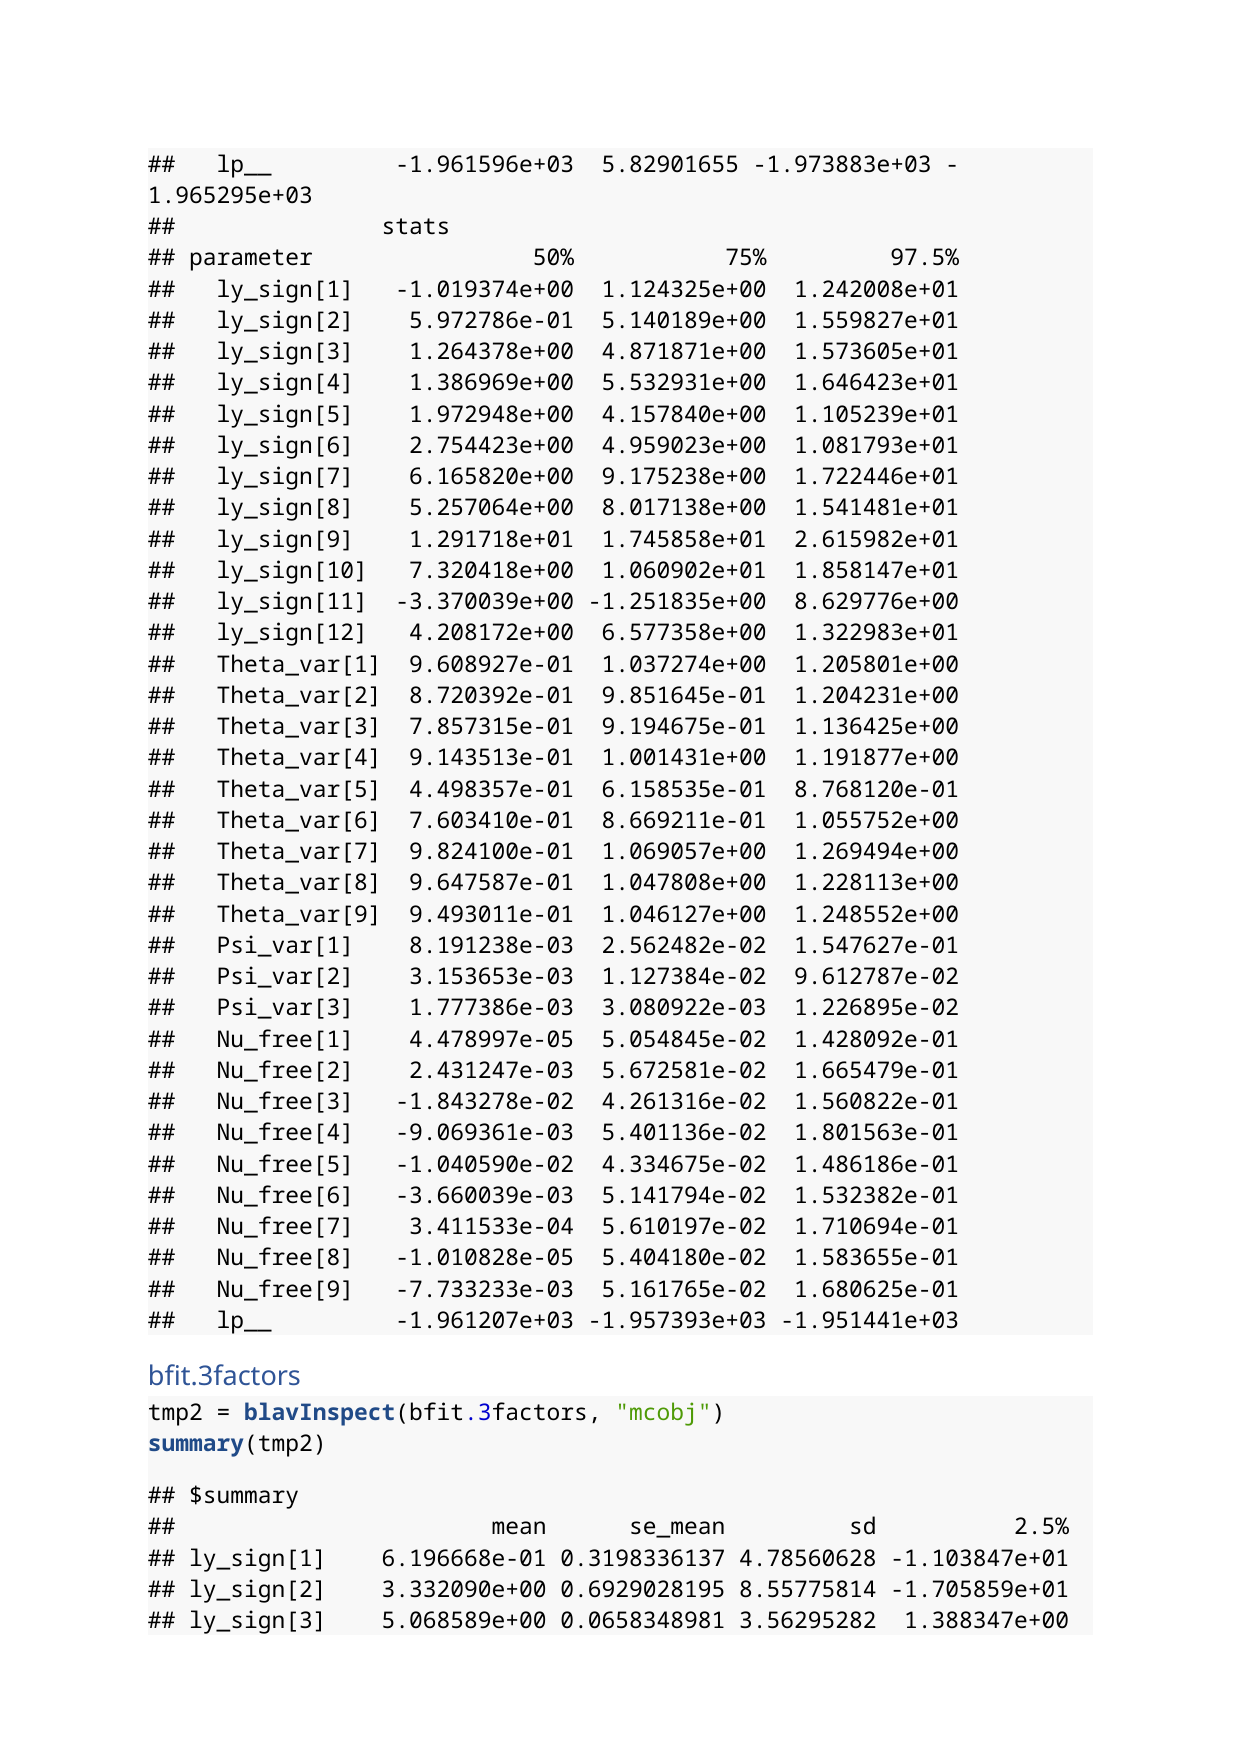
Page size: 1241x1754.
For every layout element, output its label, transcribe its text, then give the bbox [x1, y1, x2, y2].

text tmp2 = blavInspect(bfit.3factors, "mcobj") summary(tmp2) [326, 1396, 1093, 1458]
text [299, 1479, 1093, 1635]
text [313, 148, 1093, 1335]
subtitle bfit.3factors [148, 1356, 1093, 1393]
